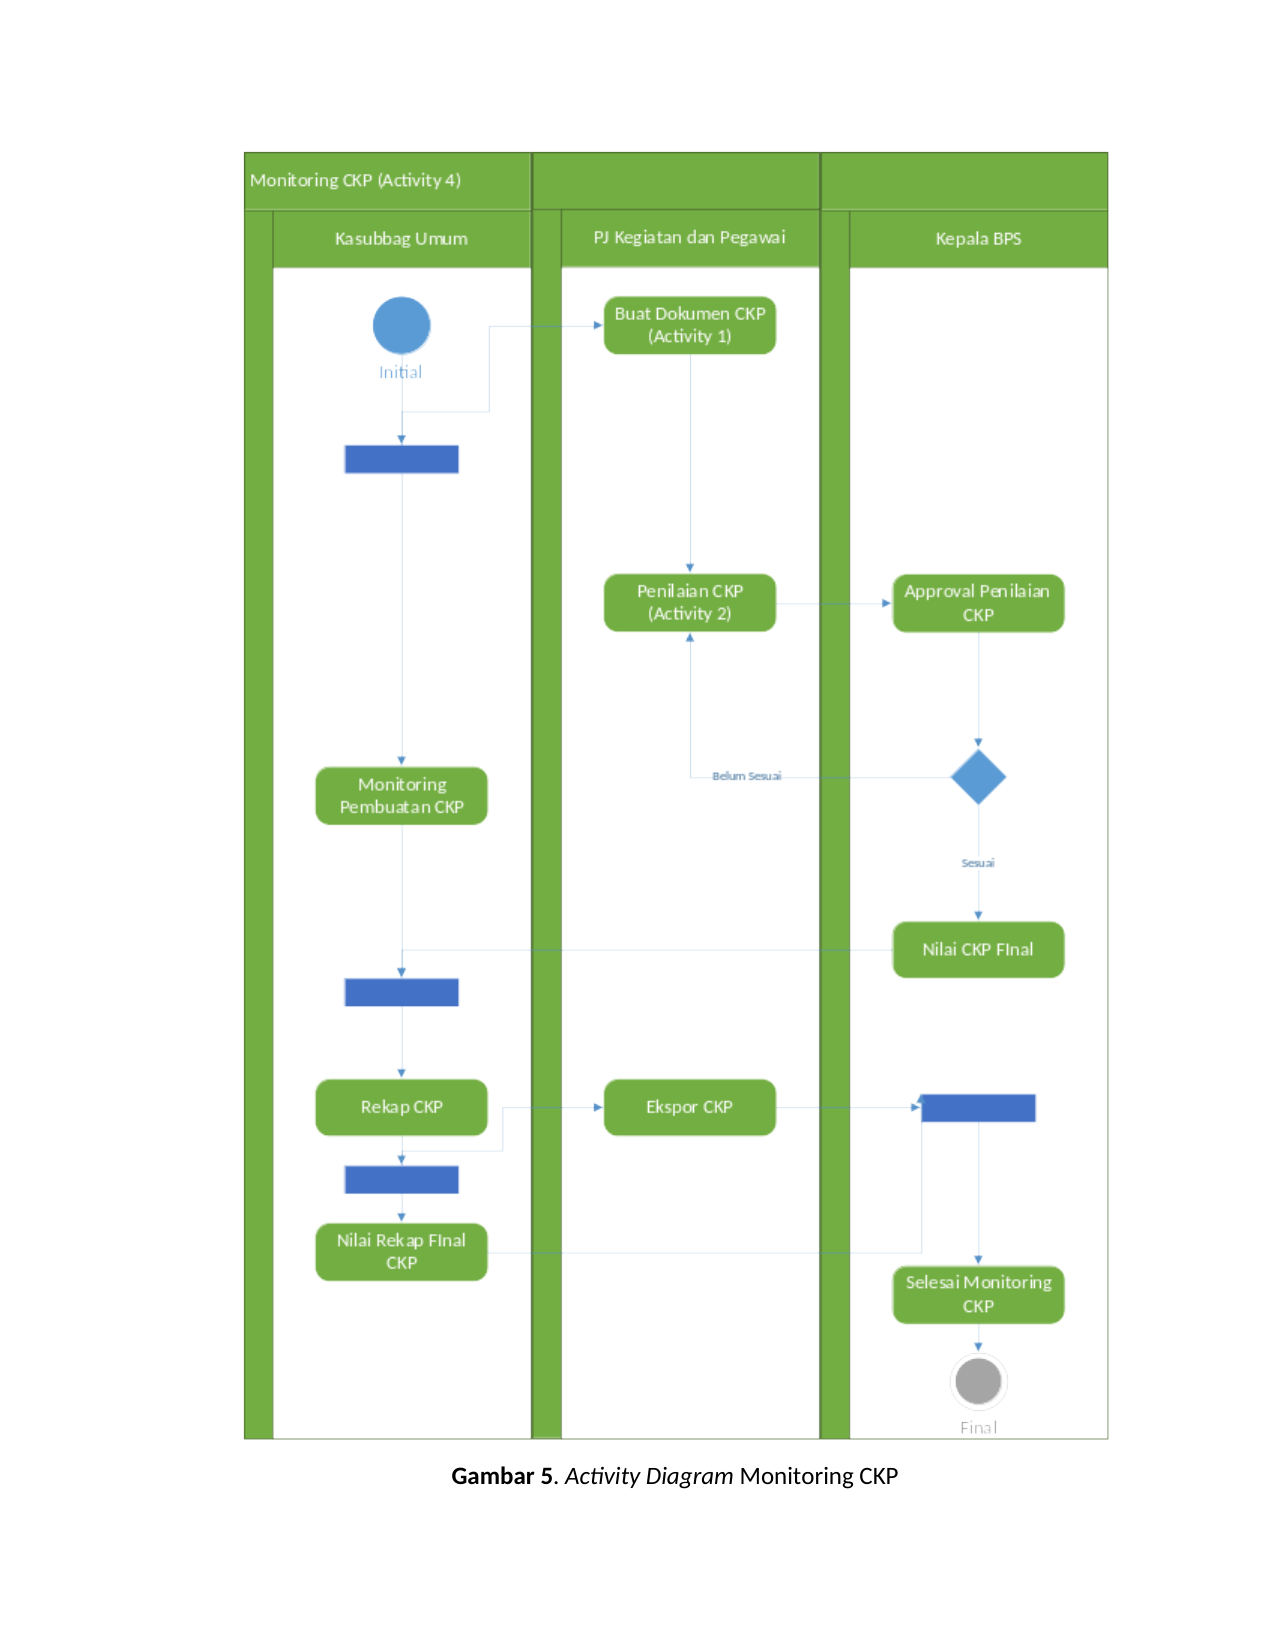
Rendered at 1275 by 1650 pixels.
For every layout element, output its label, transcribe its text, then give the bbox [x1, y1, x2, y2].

list Gambar 5. Activity Diagram Monitoring CKP [187, 1460, 1125, 1490]
